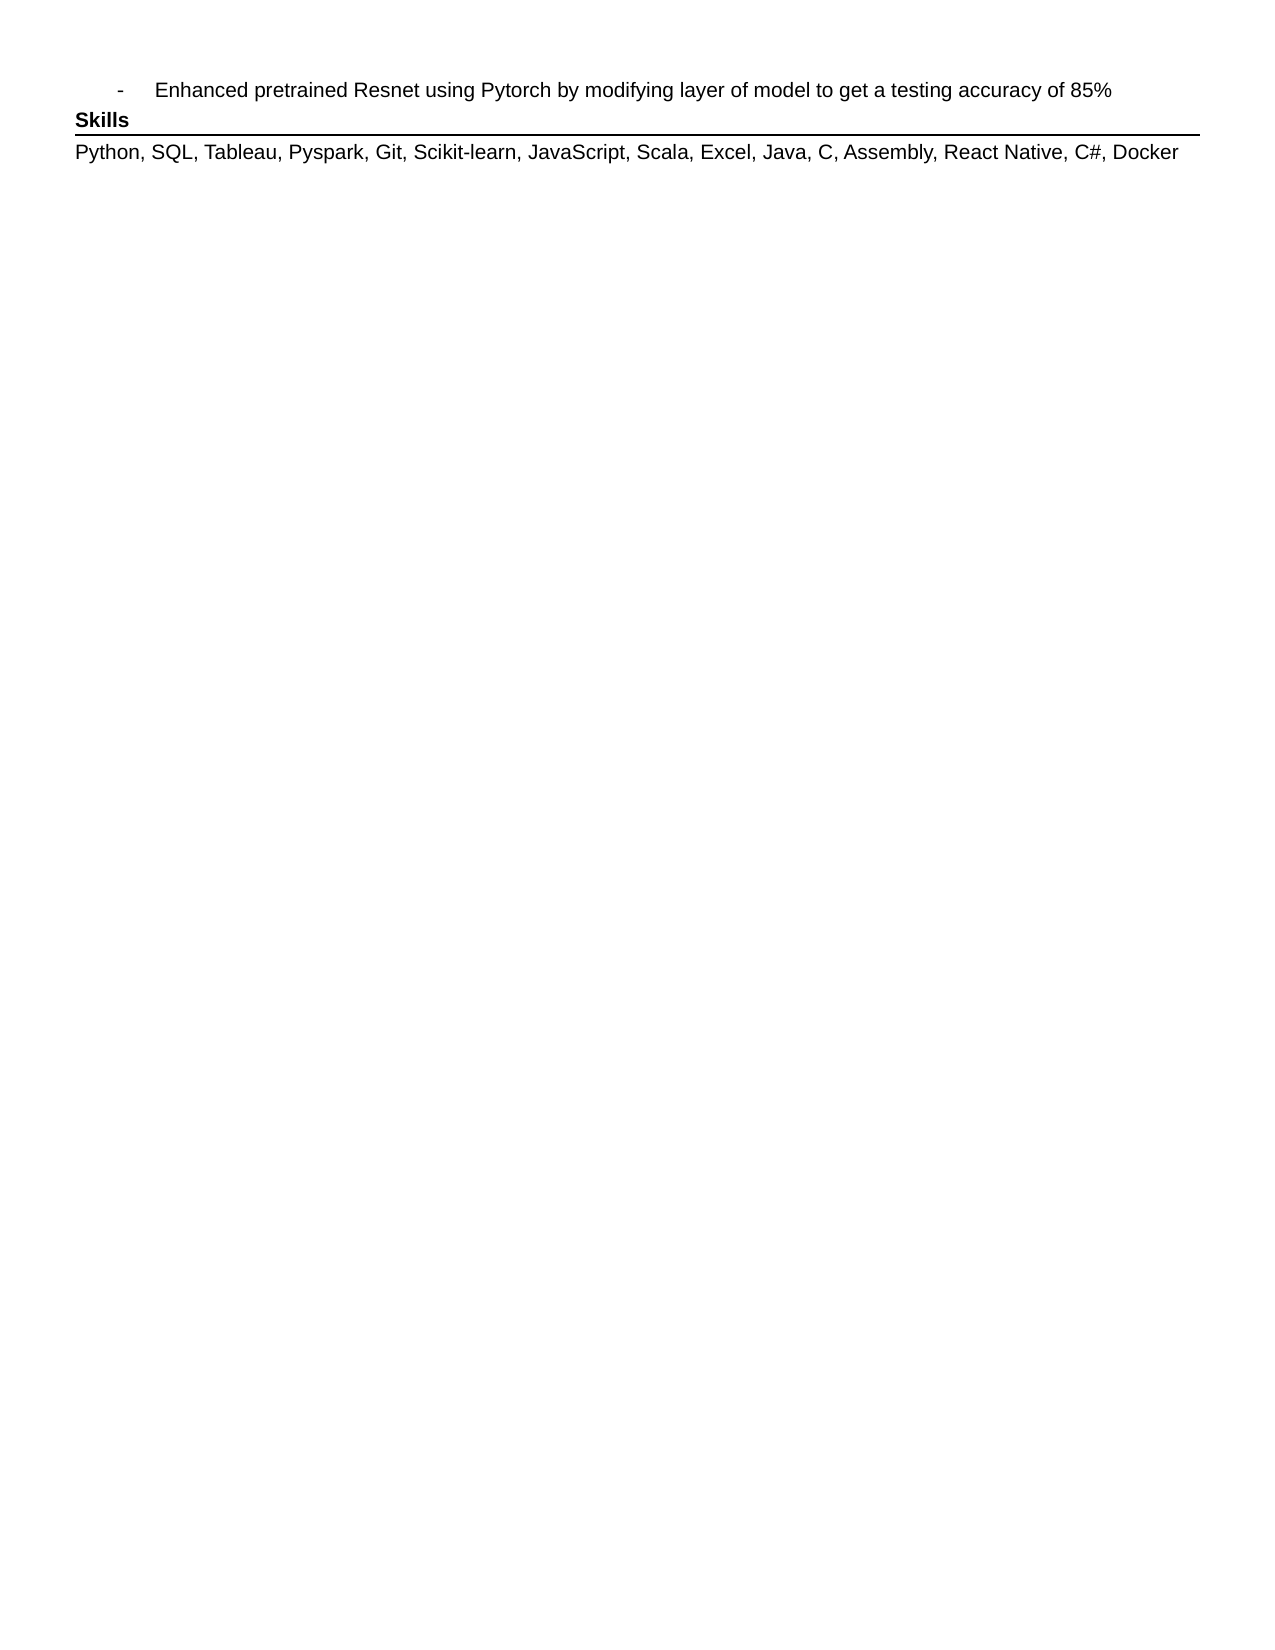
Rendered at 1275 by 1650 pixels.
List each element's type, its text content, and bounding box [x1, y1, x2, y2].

list Enhanced pretrained Resnet using Pytorch by modifying layer of model to get a testing accuracy of 85% [117, 75, 1200, 103]
text Skills [75, 110, 1200, 134]
text Python, SQL, Tableau, Pyspark, Git, Scikit-learn, JavaScript, Scala, Excel, Java, C, Assembly, React Native, C#, Docker [75, 142, 1200, 164]
